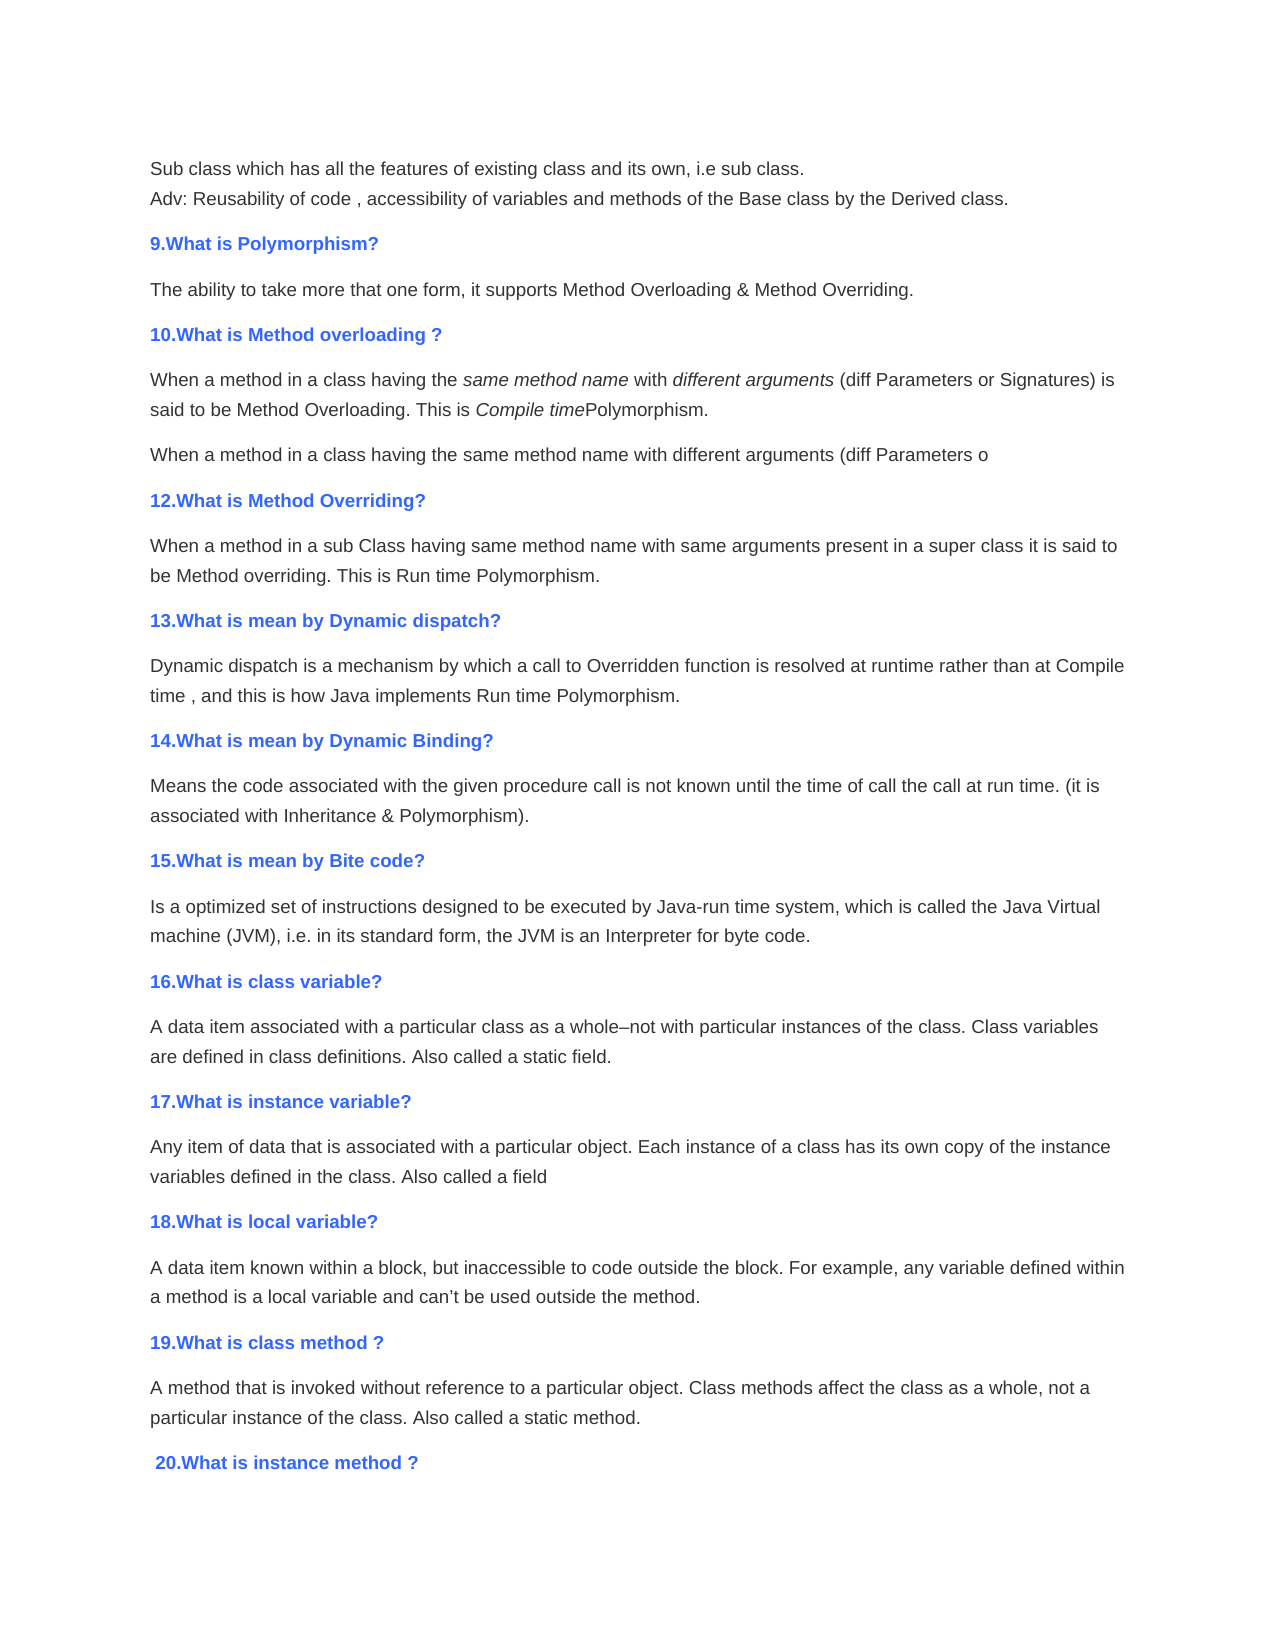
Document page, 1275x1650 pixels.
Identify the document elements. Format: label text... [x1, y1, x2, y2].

text A data item known within a block, but inaccessible to code outside the block. For example, any variable defined within a method is a local variable and can’t be used outside the method. [150, 1248, 1125, 1308]
text The ability to take more that one form, it supports Method Overloading & Method Overriding. [150, 270, 1125, 300]
text When a method in a class having the same method name with different arguments (diff Parameters or Signatures) is said to be Method Overloading. This is Compile timePolymorphism. [150, 361, 1125, 420]
text 19.What is class method ? [150, 1323, 1125, 1353]
text When a method in a sub Class having same method name with same arguments present in a super class it is said to be Method overriding. This is Run time Polymorphism. [150, 527, 1125, 586]
text Means the code associated with the given procedure call is not known until the time of call the call at run time. (it is associated with Inheritance & Polymorphism). [150, 767, 1125, 827]
text 16.What is class variable? [150, 962, 1125, 992]
text 20.What is instance method ? [150, 1444, 1125, 1473]
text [150, 150, 1125, 209]
text A data item associated with a particular class as a whole–not with particular instances of the class. Class variables are defined in class definitions. Also called a static field. [150, 1008, 1125, 1067]
text 17.What is instance variable? [150, 1083, 1125, 1112]
text Any item of data that is associated with a particular object. Each instance of a class has its own copy of the instance variables defined in the class. Also called a field [150, 1128, 1125, 1187]
text A method that is invoked without reference to a particular object. Class methods affect the class as a whole, not a particular instance of the class. Also called a static method. [150, 1369, 1125, 1428]
text 10.What is Method overloading ? [150, 316, 1125, 345]
text 13.What is mean by Dynamic dispatch? [150, 602, 1125, 631]
text Is a optimized set of instructions designed to be executed by Java-run time system, which is called the Java Virtual machine (JVM), i.e. in its standard form, the JVM is an Interpreter for byte code. [150, 887, 1125, 947]
text 18.What is local variable? [150, 1203, 1125, 1233]
text Dynamic dispatch is a mechanism by which a call to Overridden function is resolved at runtime rather than at Compile time , and this is how Java implements Run time Polymorphism. [150, 647, 1125, 706]
text 9.What is Polymorphism? [150, 225, 1125, 255]
text 12.What is Method Overriding? [150, 481, 1125, 511]
text 15.What is mean by Bite code? [150, 842, 1125, 872]
text When a method in a class having the same method name with different arguments (diff Parameters o [150, 436, 1125, 466]
text 14.What is mean by Dynamic Binding? [150, 722, 1125, 752]
